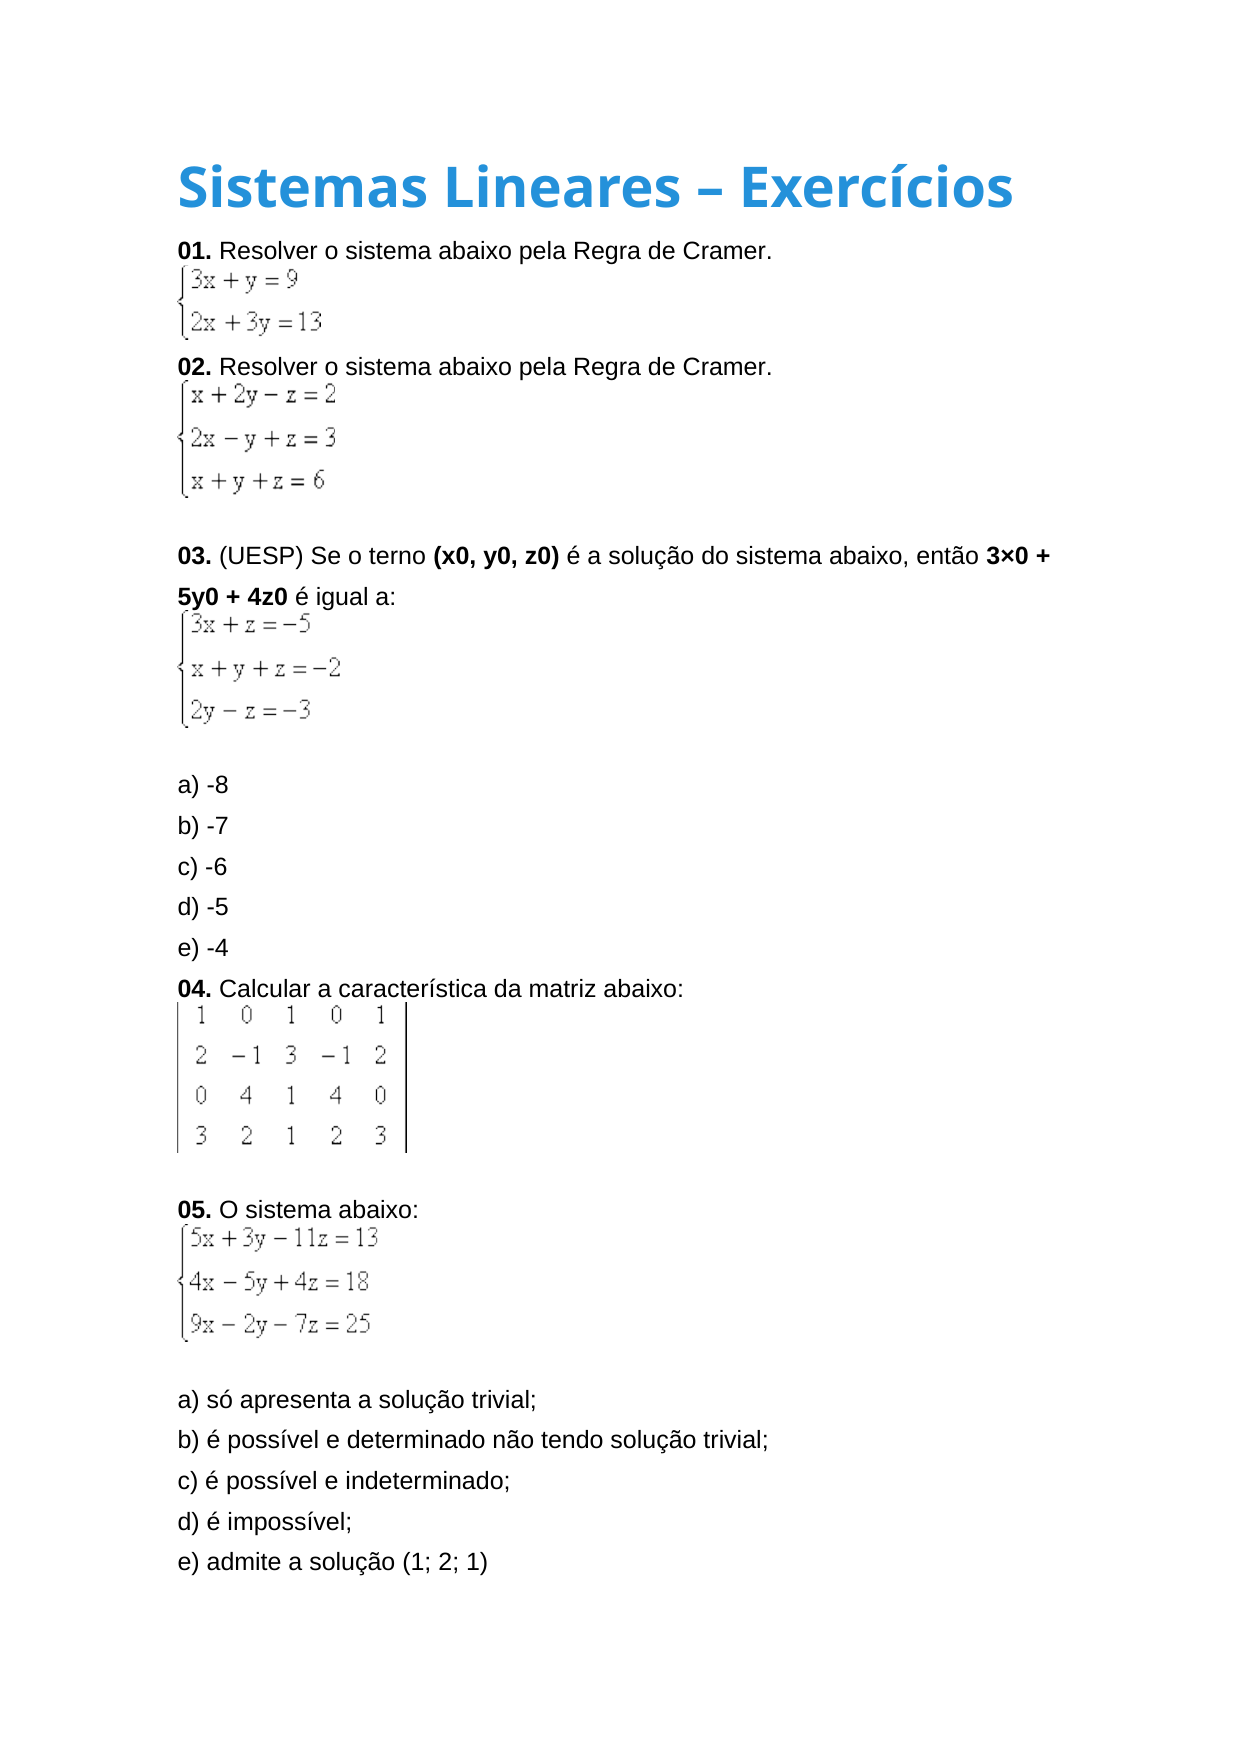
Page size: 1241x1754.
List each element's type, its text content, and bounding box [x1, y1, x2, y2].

text 01. Resolver o sistema abaixo pela Regra de Cramer. [177, 224, 1063, 265]
picture [177, 265, 321, 340]
text a) -8 b) -7 c) -6 d) -5 e) -4 [177, 759, 1063, 962]
text 05. O sistema abaixo: [177, 1184, 1063, 1224]
text Sistemas Lineares – Exercícios [177, 148, 1063, 224]
text 03. (UESP) Se o terno (x0, y0, z0) é a solução do sistema abaixo, então 3×0 + 5y0 + 4z0 é igual a: [177, 529, 1063, 610]
picture [177, 380, 335, 498]
picture [177, 1002, 407, 1153]
picture [177, 1224, 378, 1342]
text a) só apresenta a solução trivial; b) é possível e determinado não tendo solução trivial; c) é possível e indeterminado; d) é impossível; e) admite a solução (1; 2; 1) [177, 1373, 1063, 1576]
text 04. Calcular a característica da matriz abaixo: [177, 962, 1063, 1002]
text 02. Resolver o sistema abaixo pela Regra de Cramer. [177, 340, 1063, 381]
picture [177, 610, 340, 728]
